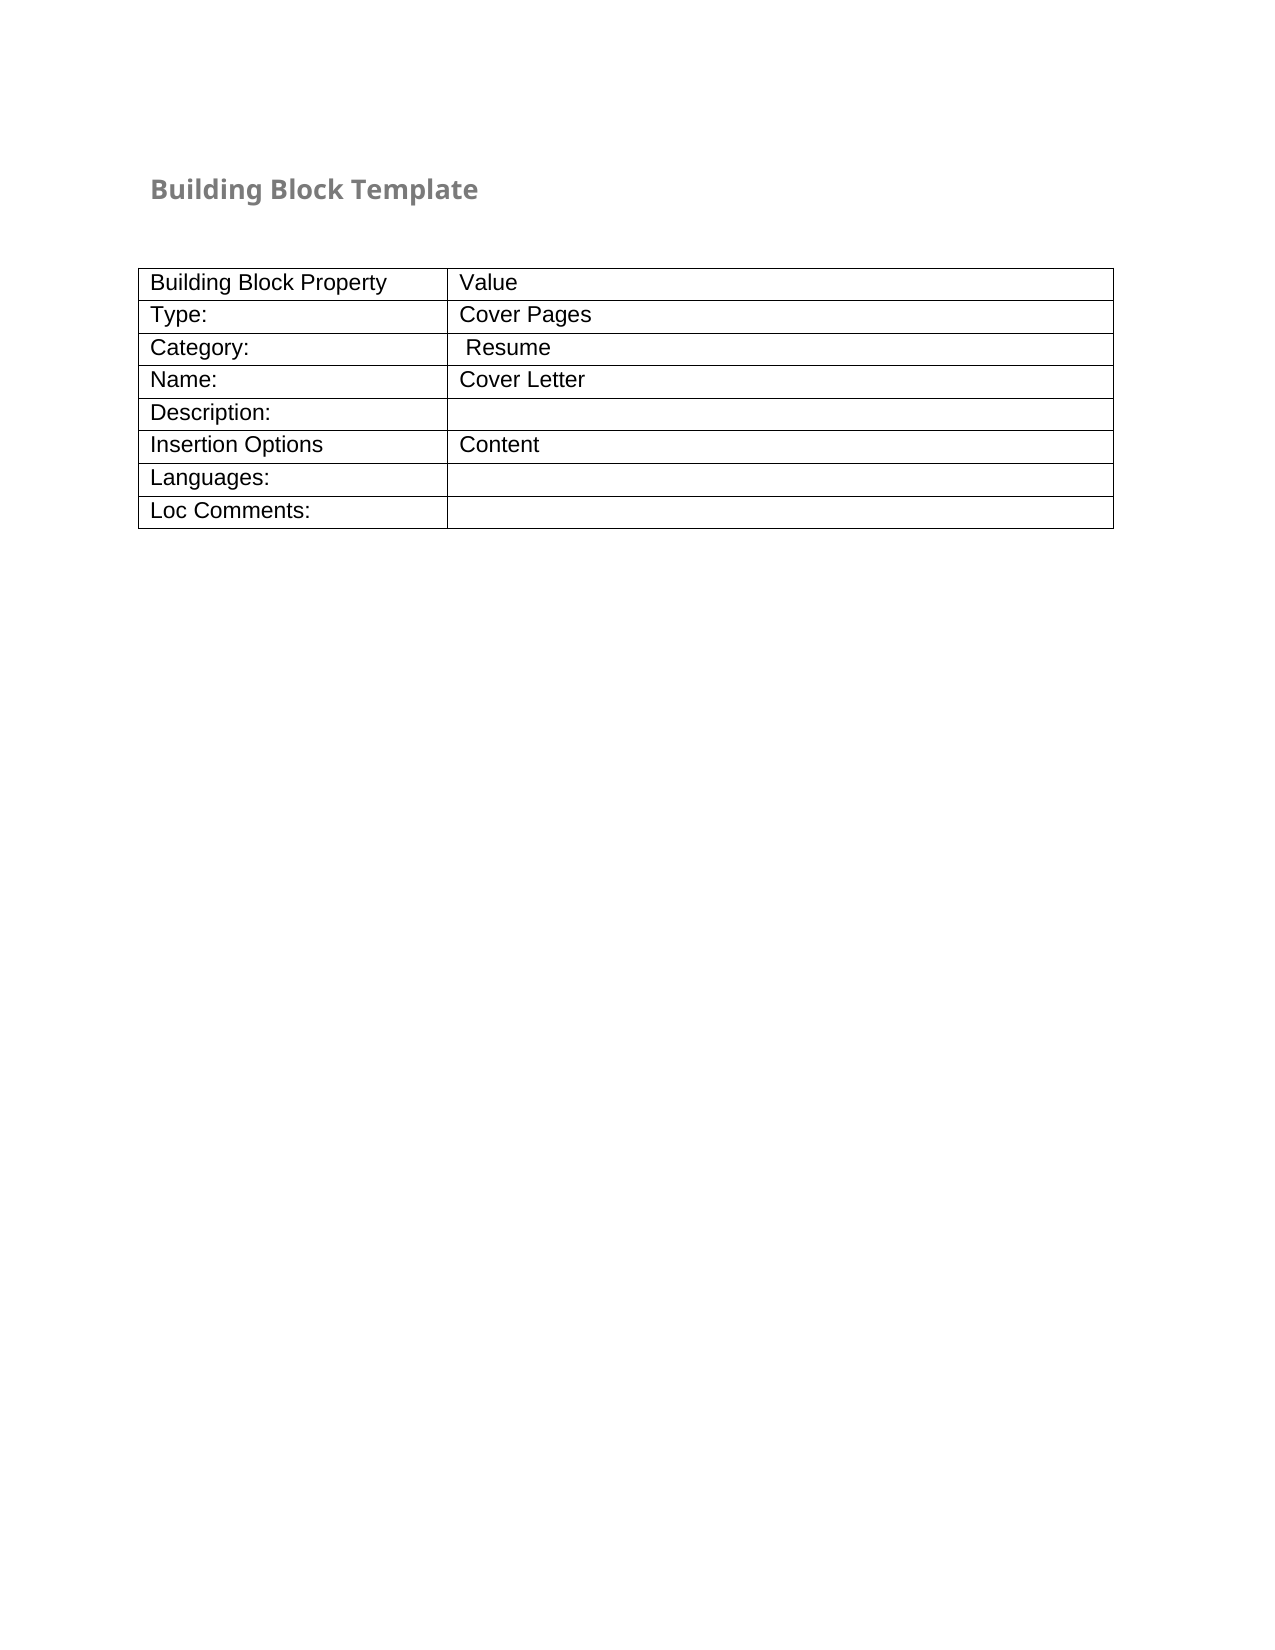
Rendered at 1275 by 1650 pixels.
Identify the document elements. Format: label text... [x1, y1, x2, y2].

table_cell Resume [448, 334, 1113, 365]
table_cell Insertion Options [139, 431, 447, 463]
table_cell Cover Pages [448, 301, 1113, 333]
table_cell Loc Comments: [139, 497, 447, 528]
table_cell Cover Letter [448, 366, 1113, 398]
table_header Building Block Property [139, 269, 447, 300]
table_cell Category: [139, 334, 447, 365]
table_cell Type: [139, 301, 447, 333]
subtitle Building Block Template [150, 171, 1125, 208]
table_cell [448, 464, 1113, 496]
table_cell Name: [139, 366, 447, 398]
table_cell [448, 399, 1113, 430]
table_cell Description: [139, 399, 447, 430]
table_header Value [448, 269, 1113, 300]
table_cell [448, 497, 1113, 528]
table_cell Languages: [139, 464, 447, 496]
table_cell Content [448, 431, 1113, 463]
